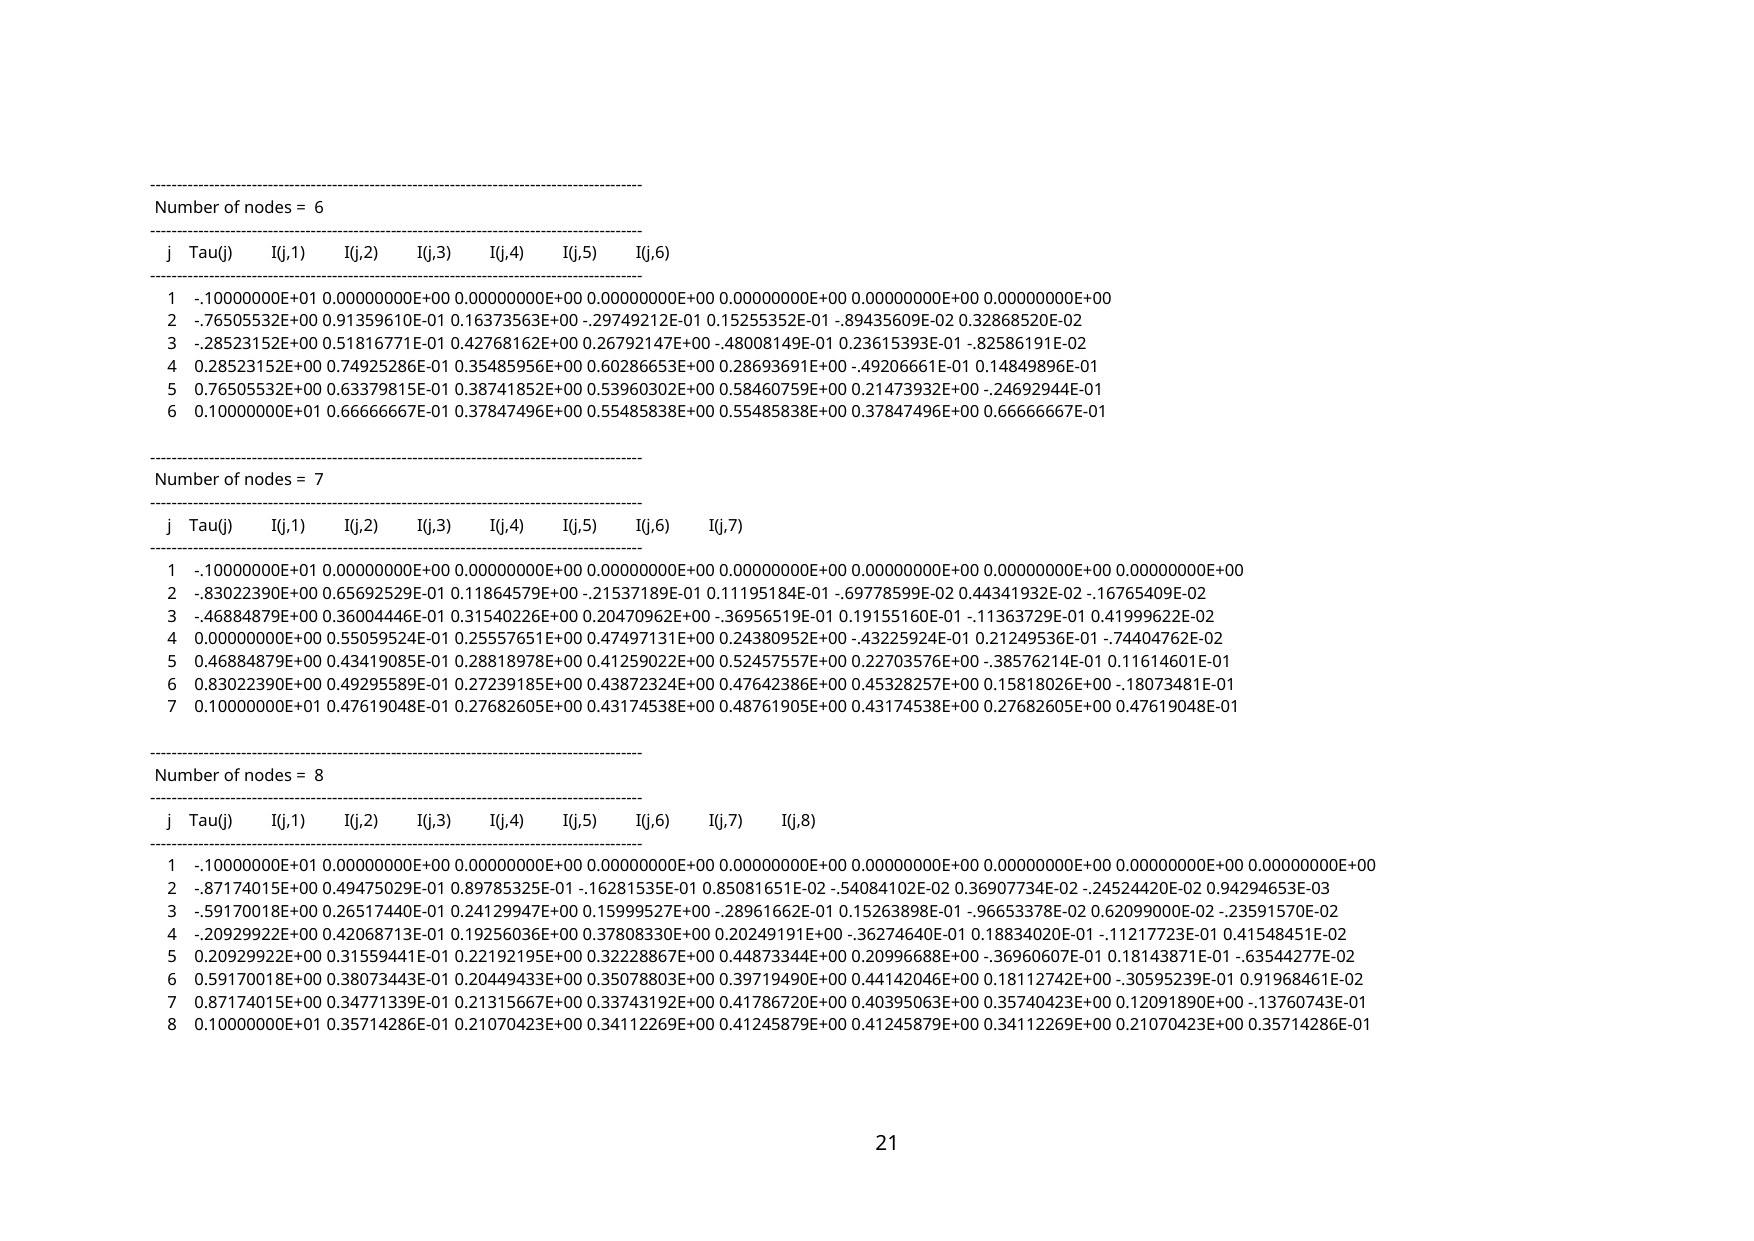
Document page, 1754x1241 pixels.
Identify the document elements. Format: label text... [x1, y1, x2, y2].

text 1 -.10000000E+01 0.00000000E+00 0.00000000E+00 0.00000000E+00 0.00000000E+00 0.00000000E+00 0.00000000E+00 0.00000000E+00 [150, 559, 1624, 581]
text j Tau(j) I(j,1) I(j,2) I(j,3) I(j,4) I(j,5) I(j,6) [150, 241, 1624, 263]
text -------------------------------------------------------------------------------------------- [150, 831, 1624, 854]
text 2 -.87174015E+00 0.49475029E-01 0.89785325E-01 -.16281535E-01 0.85081651E-02 -.54084102E-02 0.36907734E-02 -.24524420E-02 0.94294653E-03 [150, 877, 1624, 899]
text 1 -.10000000E+01 0.00000000E+00 0.00000000E+00 0.00000000E+00 0.00000000E+00 0.00000000E+00 0.00000000E+00 [150, 286, 1624, 309]
text 6 0.10000000E+01 0.66666667E-01 0.37847496E+00 0.55485838E+00 0.55485838E+00 0.37847496E+00 0.66666667E-01 [150, 400, 1624, 422]
text 1 -.10000000E+01 0.00000000E+00 0.00000000E+00 0.00000000E+00 0.00000000E+00 0.00000000E+00 0.00000000E+00 0.00000000E+00 0.00000000E+00 [150, 854, 1624, 877]
text 2 -.76505532E+00 0.91359610E-01 0.16373563E+00 -.29749212E-01 0.15255352E-01 -.89435609E-02 0.32868520E-02 [150, 309, 1624, 332]
text 5 0.46884879E+00 0.43419085E-01 0.28818978E+00 0.41259022E+00 0.52457557E+00 0.22703576E+00 -.38576214E-01 0.11614601E-01 [150, 649, 1624, 672]
text 8 0.10000000E+01 0.35714286E-01 0.21070423E+00 0.34112269E+00 0.41245879E+00 0.41245879E+00 0.34112269E+00 0.21070423E+00 0.35714286E-01 [150, 1013, 1624, 1036]
text 3 -.28523152E+00 0.51816771E-01 0.42768162E+00 0.26792147E+00 -.48008149E-01 0.23615393E-01 -.82586191E-02 [150, 332, 1624, 354]
text -------------------------------------------------------------------------------------------- [150, 536, 1624, 559]
text j Tau(j) I(j,1) I(j,2) I(j,3) I(j,4) I(j,5) I(j,6) I(j,7) I(j,8) [150, 808, 1624, 831]
text 5 0.20929922E+00 0.31559441E-01 0.22192195E+00 0.32228867E+00 0.44873344E+00 0.20996688E+00 -.36960607E-01 0.18143871E-01 -.63544277E-02 [150, 945, 1624, 967]
text 4 -.20929922E+00 0.42068713E-01 0.19256036E+00 0.37808330E+00 0.20249191E+00 -.36274640E-01 0.18834020E-01 -.11217723E-01 0.41548451E-02 [150, 922, 1624, 945]
text 6 0.59170018E+00 0.38073443E-01 0.20449433E+00 0.35078803E+00 0.39719490E+00 0.44142046E+00 0.18112742E+00 -.30595239E-01 0.91968461E-02 [150, 967, 1624, 990]
text 6 0.83022390E+00 0.49295589E-01 0.27239185E+00 0.43872324E+00 0.47642386E+00 0.45328257E+00 0.15818026E+00 -.18073481E-01 [150, 672, 1624, 695]
text 5 0.76505532E+00 0.63379815E-01 0.38741852E+00 0.53960302E+00 0.58460759E+00 0.21473932E+00 -.24692944E-01 [150, 377, 1624, 400]
text Number of nodes = 8 [150, 763, 1624, 786]
text 7 0.87174015E+00 0.34771339E-01 0.21315667E+00 0.33743192E+00 0.41786720E+00 0.40395063E+00 0.35740423E+00 0.12091890E+00 -.13760743E-01 [150, 990, 1624, 1013]
text 3 -.59170018E+00 0.26517440E-01 0.24129947E+00 0.15999527E+00 -.28961662E-01 0.15263898E-01 -.96653378E-02 0.62099000E-02 -.23591570E-02 [150, 899, 1624, 922]
text -------------------------------------------------------------------------------------------- [150, 173, 1624, 195]
text -------------------------------------------------------------------------------------------- [150, 263, 1624, 286]
text 4 0.28523152E+00 0.74925286E-01 0.35485956E+00 0.60286653E+00 0.28693691E+00 -.49206661E-01 0.14849896E-01 [150, 354, 1624, 377]
text -------------------------------------------------------------------------------------------- [150, 445, 1624, 468]
text -------------------------------------------------------------------------------------------- [150, 218, 1624, 241]
text -------------------------------------------------------------------------------------------- [150, 740, 1624, 763]
text 7 0.10000000E+01 0.47619048E-01 0.27682605E+00 0.43174538E+00 0.48761905E+00 0.43174538E+00 0.27682605E+00 0.47619048E-01 [150, 695, 1624, 718]
text Number of nodes = 7 [150, 468, 1624, 491]
text 4 0.00000000E+00 0.55059524E-01 0.25557651E+00 0.47497131E+00 0.24380952E+00 -.43225924E-01 0.21249536E-01 -.74404762E-02 [150, 627, 1624, 649]
text 3 -.46884879E+00 0.36004446E-01 0.31540226E+00 0.20470962E+00 -.36956519E-01 0.19155160E-01 -.11363729E-01 0.41999622E-02 [150, 604, 1624, 627]
text -------------------------------------------------------------------------------------------- [150, 491, 1624, 513]
text Number of nodes = 6 [150, 195, 1624, 218]
text 2 -.83022390E+00 0.65692529E-01 0.11864579E+00 -.21537189E-01 0.11195184E-01 -.69778599E-02 0.44341932E-02 -.16765409E-02 [150, 581, 1624, 604]
text j Tau(j) I(j,1) I(j,2) I(j,3) I(j,4) I(j,5) I(j,6) I(j,7) [150, 513, 1624, 536]
text -------------------------------------------------------------------------------------------- [150, 786, 1624, 808]
